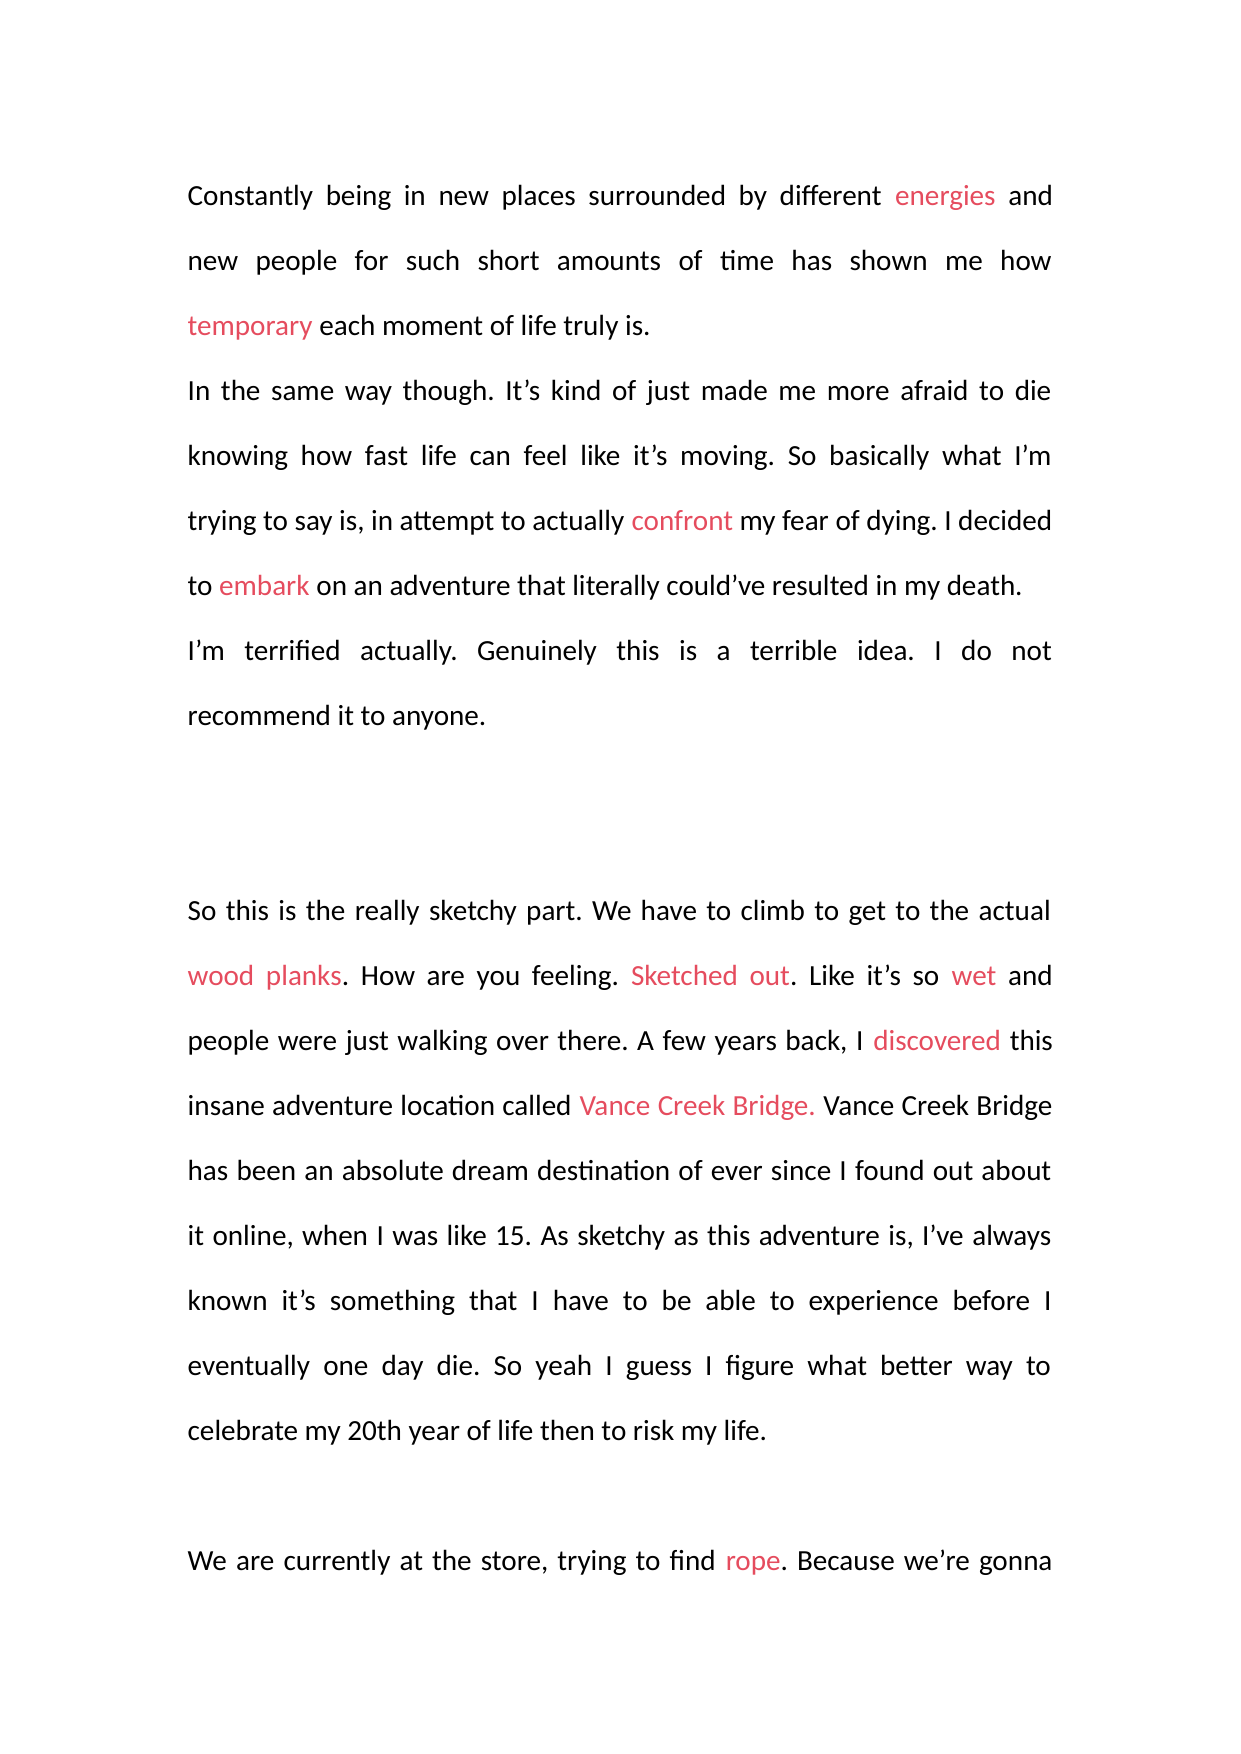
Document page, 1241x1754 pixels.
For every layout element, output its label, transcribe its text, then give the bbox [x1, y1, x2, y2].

text Constantly being in new places surrounded by different energies and new people for such short amounts of time has shown me how temporary each moment of life truly is. [187, 162, 1053, 357]
text In the same way though. It’s kind of just made me more afraid to die knowing how fast life can feel like it’s moving. So basically what I’m trying to say is, in attempt to actually confront my fear of dying. I decided to embark on an adventure that literally could’ve resulted in my death. [187, 357, 1053, 617]
text I’m terrified actually. Genuinely this is a terrible idea. I do not recommend it to anyone. [187, 617, 1053, 747]
